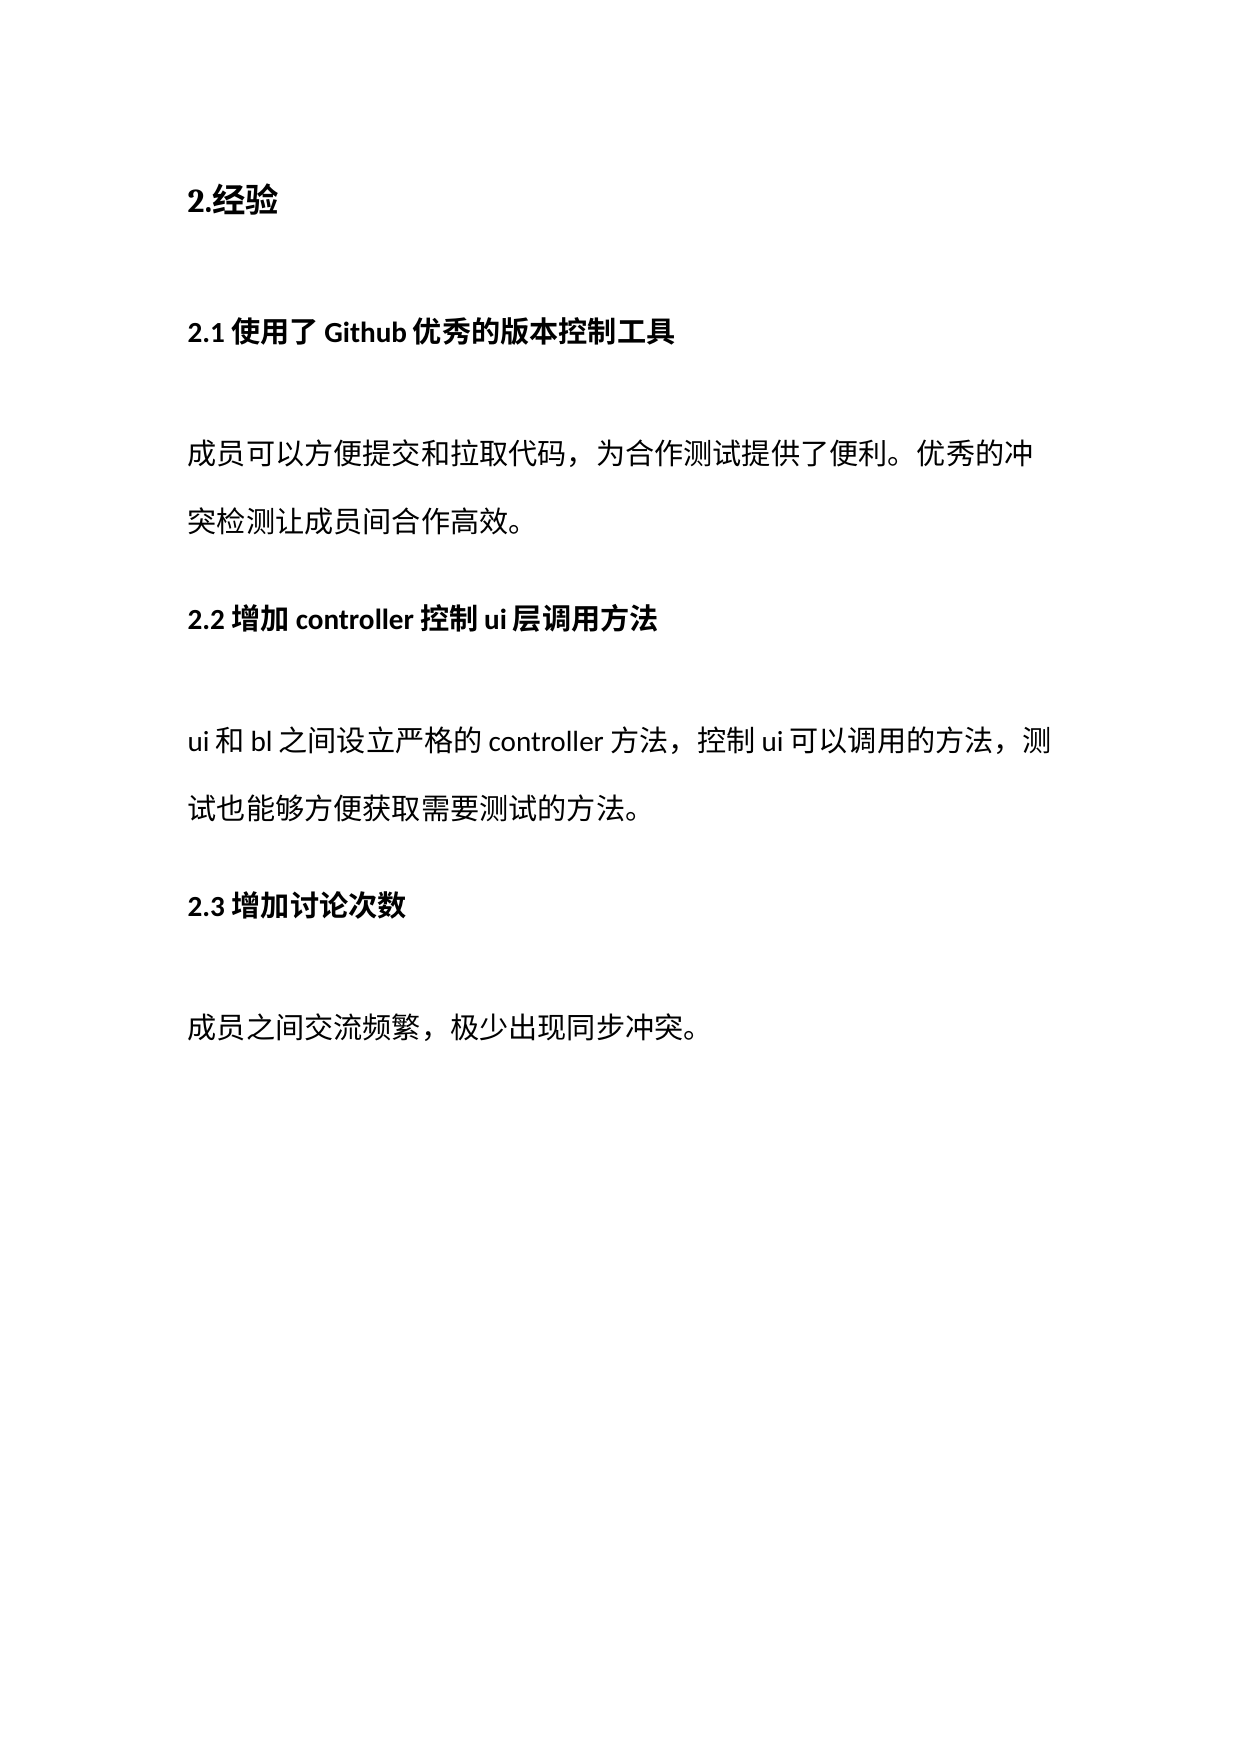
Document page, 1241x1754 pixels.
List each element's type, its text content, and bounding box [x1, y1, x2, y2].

subtitle 2.3 增加讨论次数 [187, 869, 1053, 937]
subtitle 2.1使用了Github优秀的版本控制工具 [187, 296, 1053, 364]
subtitle 2.2 增加controller控制ui层调用方法 [187, 583, 1053, 651]
text 成员之间交流频繁，极少出现同步冲突。 [187, 991, 1053, 1059]
subtitle 2.经验 [187, 164, 1053, 232]
text 成员可以方便提交和拉取代码，为合作测试提供了便利。优秀的冲突检测让成员间合作高效。 [187, 418, 1053, 554]
text ui和bl之间设立严格的controller方法，控制ui可以调用的方法，测试也能够方便获取需要测试的方法。 [187, 704, 1053, 840]
